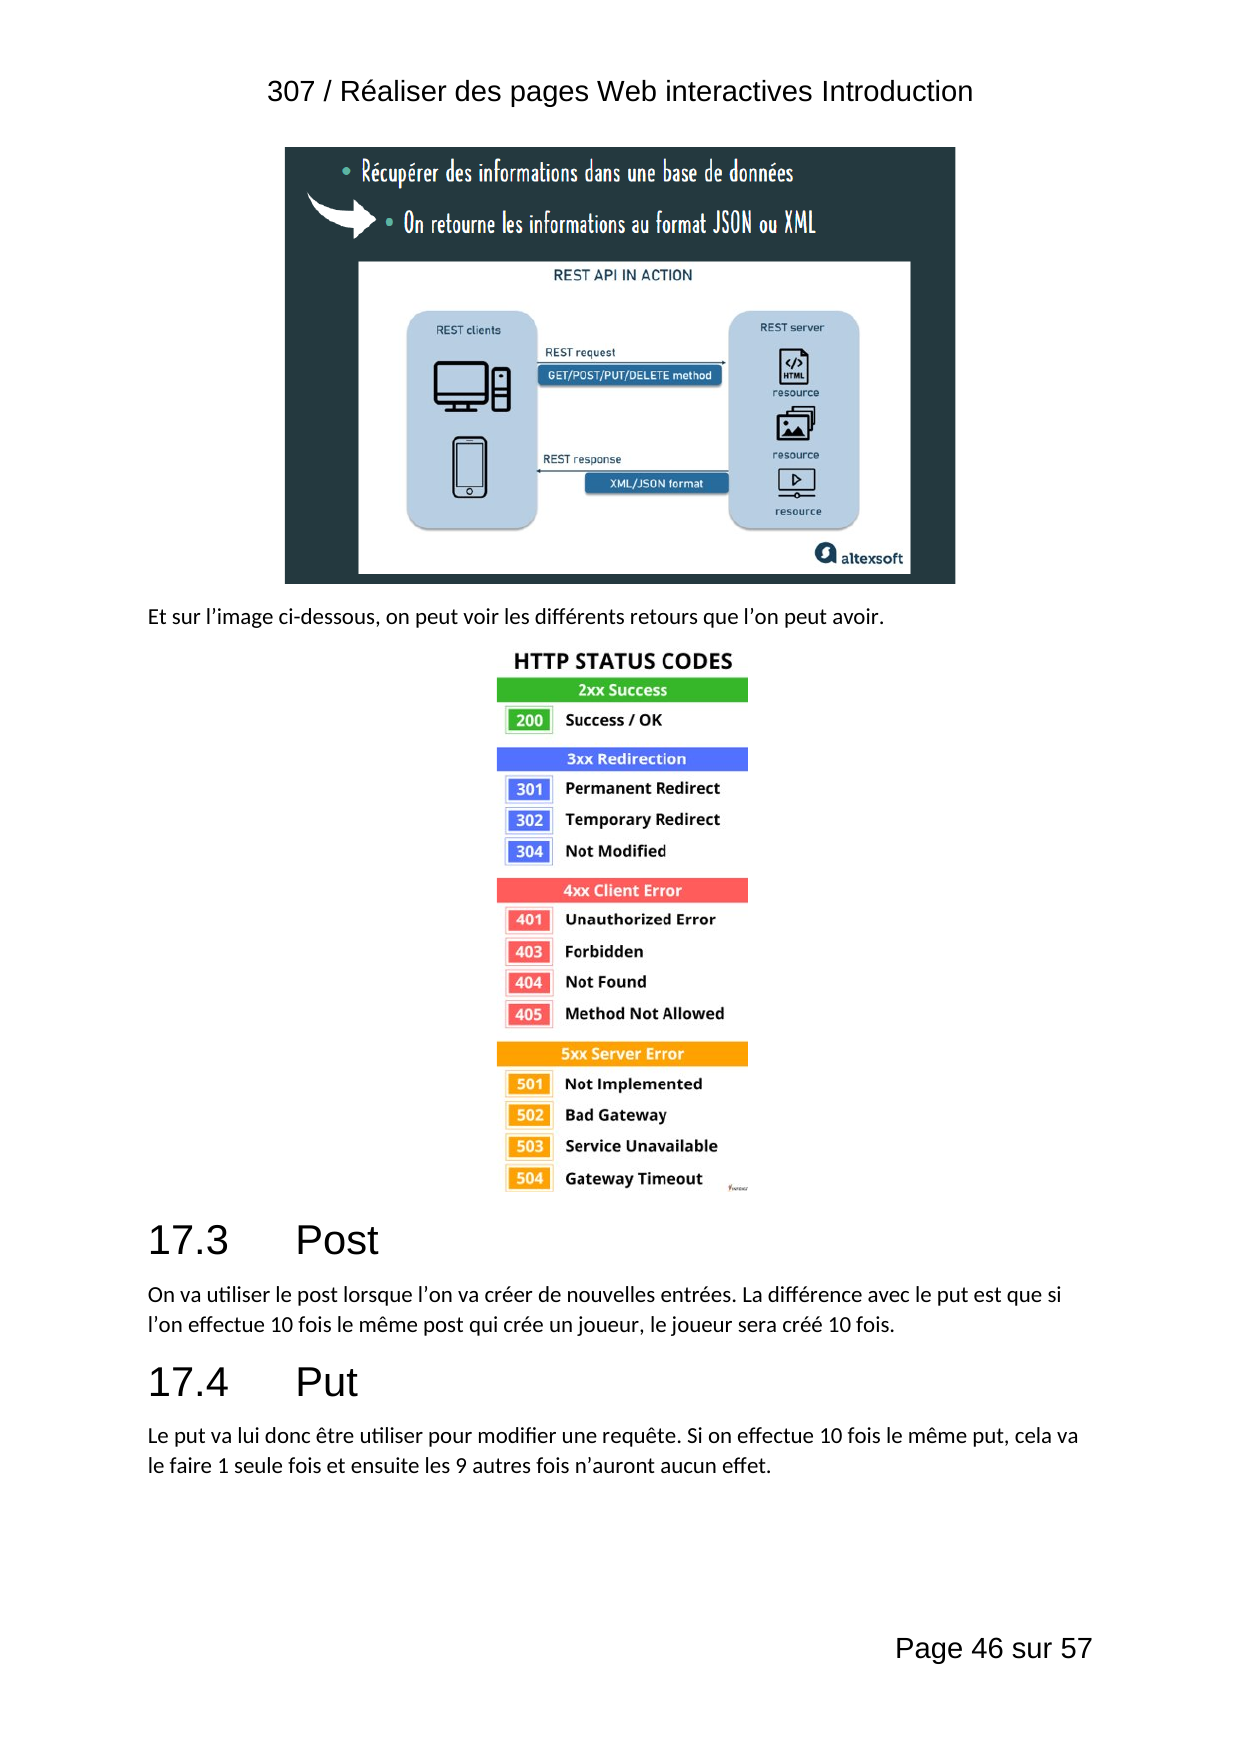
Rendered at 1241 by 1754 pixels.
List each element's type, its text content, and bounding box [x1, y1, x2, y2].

text Et sur l’image ci-dessous, on peut voir les différents retours que l’on peut avoir. [148, 602, 1093, 630]
picture [496, 648, 748, 1192]
text On va utiliser le post lorsque l’on va créer de nouvelles entrées. La différence avec le put est que si l’on effectue 10 fois le même post qui crée un joueur, le joueur sera créé 10 fois. [148, 1280, 1093, 1338]
text Le put va lui donc être utiliser pour modifier une requête. Si on effectue 10 fois le même put, cela va le faire 1 seule fois et ensuite les 9 autres fois n’auront aucun effet. [148, 1421, 1093, 1479]
subtitle Put [148, 1357, 1093, 1405]
subtitle Post [148, 1216, 1093, 1263]
picture [284, 147, 956, 584]
